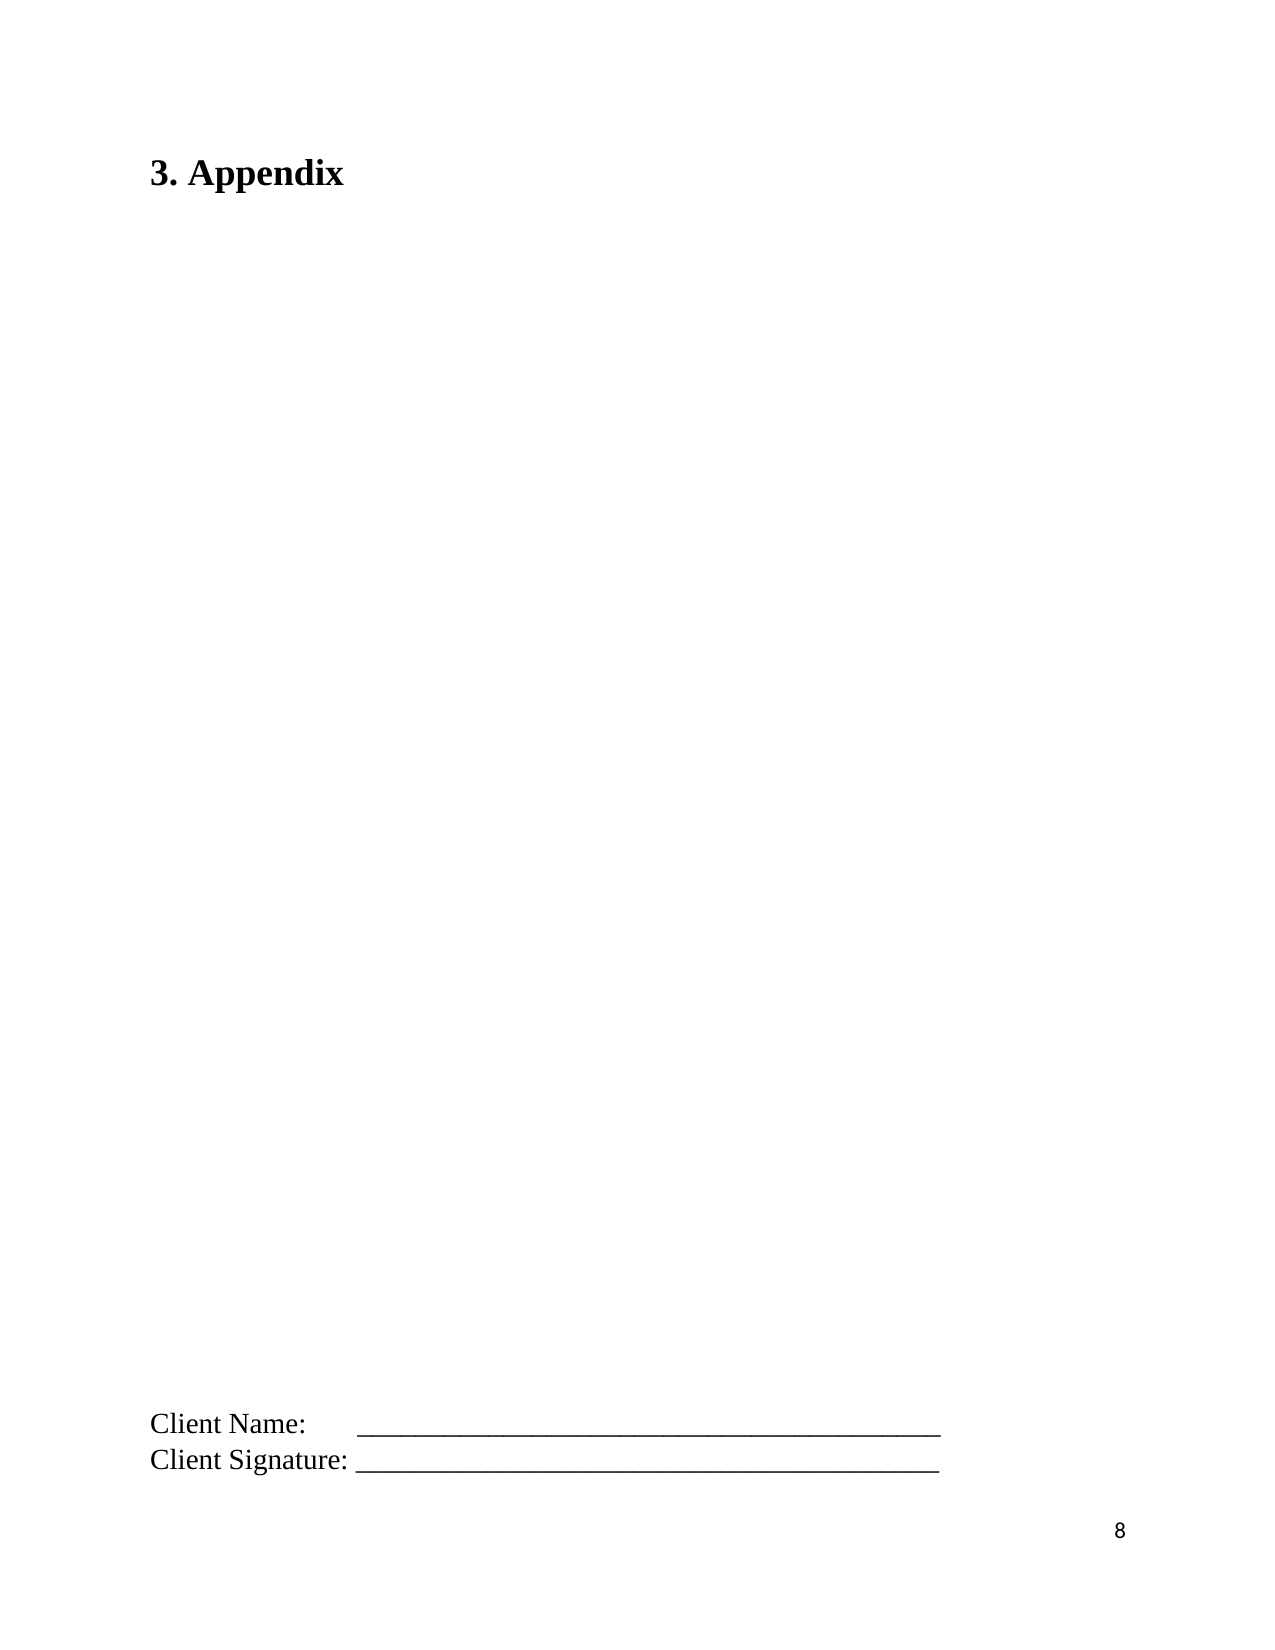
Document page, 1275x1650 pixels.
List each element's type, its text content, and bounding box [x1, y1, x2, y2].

text Client Name: ________________________________________ [150, 1406, 1125, 1439]
text Client Signature: ________________________________________ [150, 1442, 1125, 1475]
text 3. Appendix [150, 150, 1125, 193]
